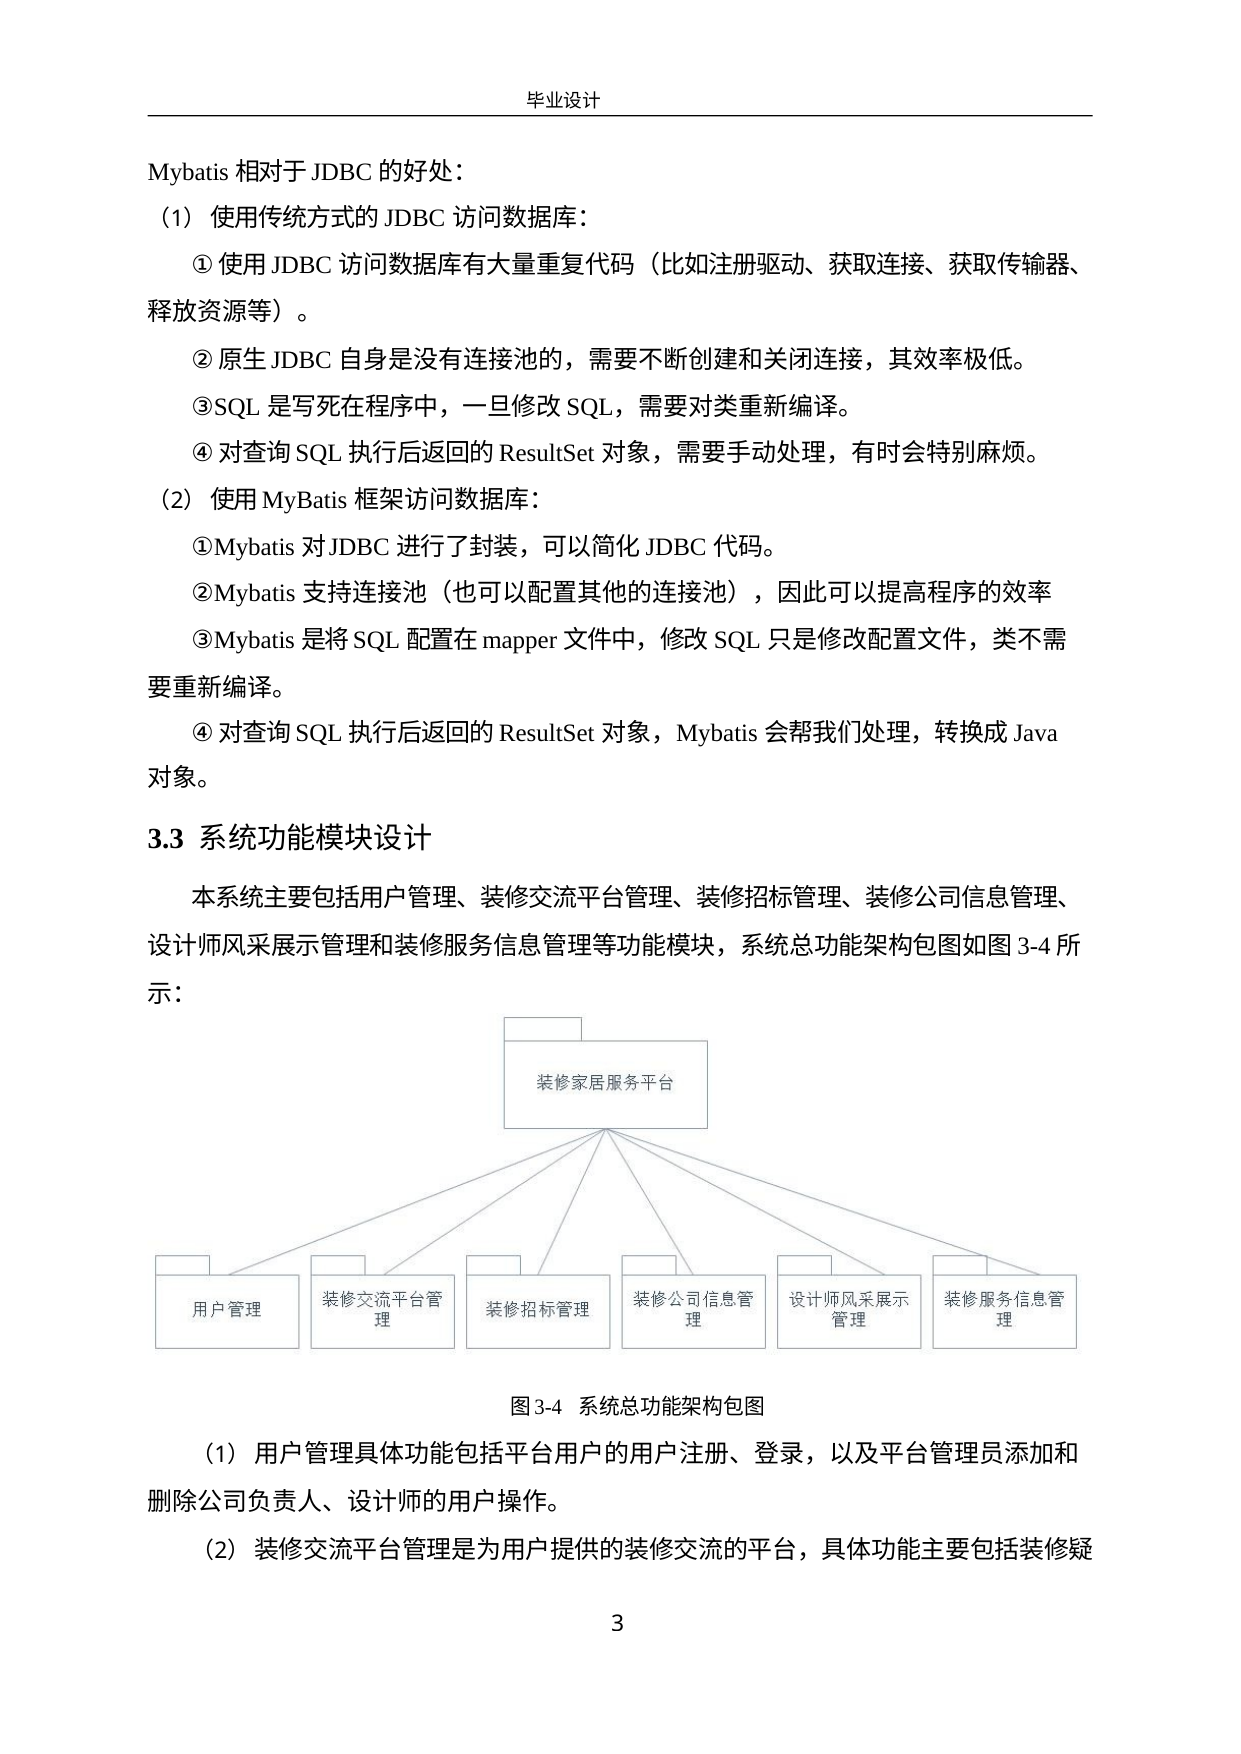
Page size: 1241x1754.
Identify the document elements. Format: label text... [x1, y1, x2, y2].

text ④对查询 SQL 执行后返回的 ResultSet 对象，Mybatis 会帮我们处理，转换成 Java [191, 716, 1178, 747]
list 使用 MyBatis 框架访问数据库： [147, 479, 1178, 516]
text ②原生 JDBC 自身是没有连接池的，需要不断创建和关闭连接，其效率极低。 [191, 339, 1178, 376]
text 图 3-4 系统总功能架构包图 [510, 1043, 1178, 1421]
text ③SQL 是写死在程序中，一旦修改 SQL，需要对类重新编译。 [191, 386, 1178, 422]
subtitle 系统功能模块设计 [147, 814, 1178, 857]
list 使用传统方式的 JDBC 访问数据库： [147, 198, 1178, 234]
text ①Mybatis 对 JDBC 进行了封装，可以简化 JDBC 代码。 [191, 526, 1178, 562]
text 本系统主要包括用户管理、装修交流平台管理、装修招标管理、装修公司信息管理、设计师风采展示管理和装修服务信息管理等功能模块，系统总功能架构包图如图 3-4 所示： [147, 877, 1105, 1010]
text ①使用 JDBC 访问数据库有大量重复代码（比如注册驱动、获取连接、获取传输器、释放资源等）。 [147, 244, 1105, 328]
text ④对查询 SQL 执行后返回的 ResultSet 对象，需要手动处理，有时会特别麻烦。 [191, 433, 1178, 469]
text Mybatis 相对于 JDBC 的好处： [147, 151, 1178, 187]
text ③Mybatis 是将 SQL 配置在 mapper 文件中，修改 SQL 只是修改配置文件，类不需要重新编译。 [147, 619, 1087, 704]
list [147, 1529, 1105, 1566]
text 对象。 [147, 758, 1178, 794]
picture [147, 1013, 1082, 1356]
text ②Mybatis 支持连接池（也可以配置其他的连接池），因此可以提高程序的效率 [191, 573, 1178, 609]
list 用户管理具体功能包括平台用户的用户注册、登录，以及平台管理员添加和删除公司负责人、设计师的用户操作。 [147, 1433, 1093, 1517]
